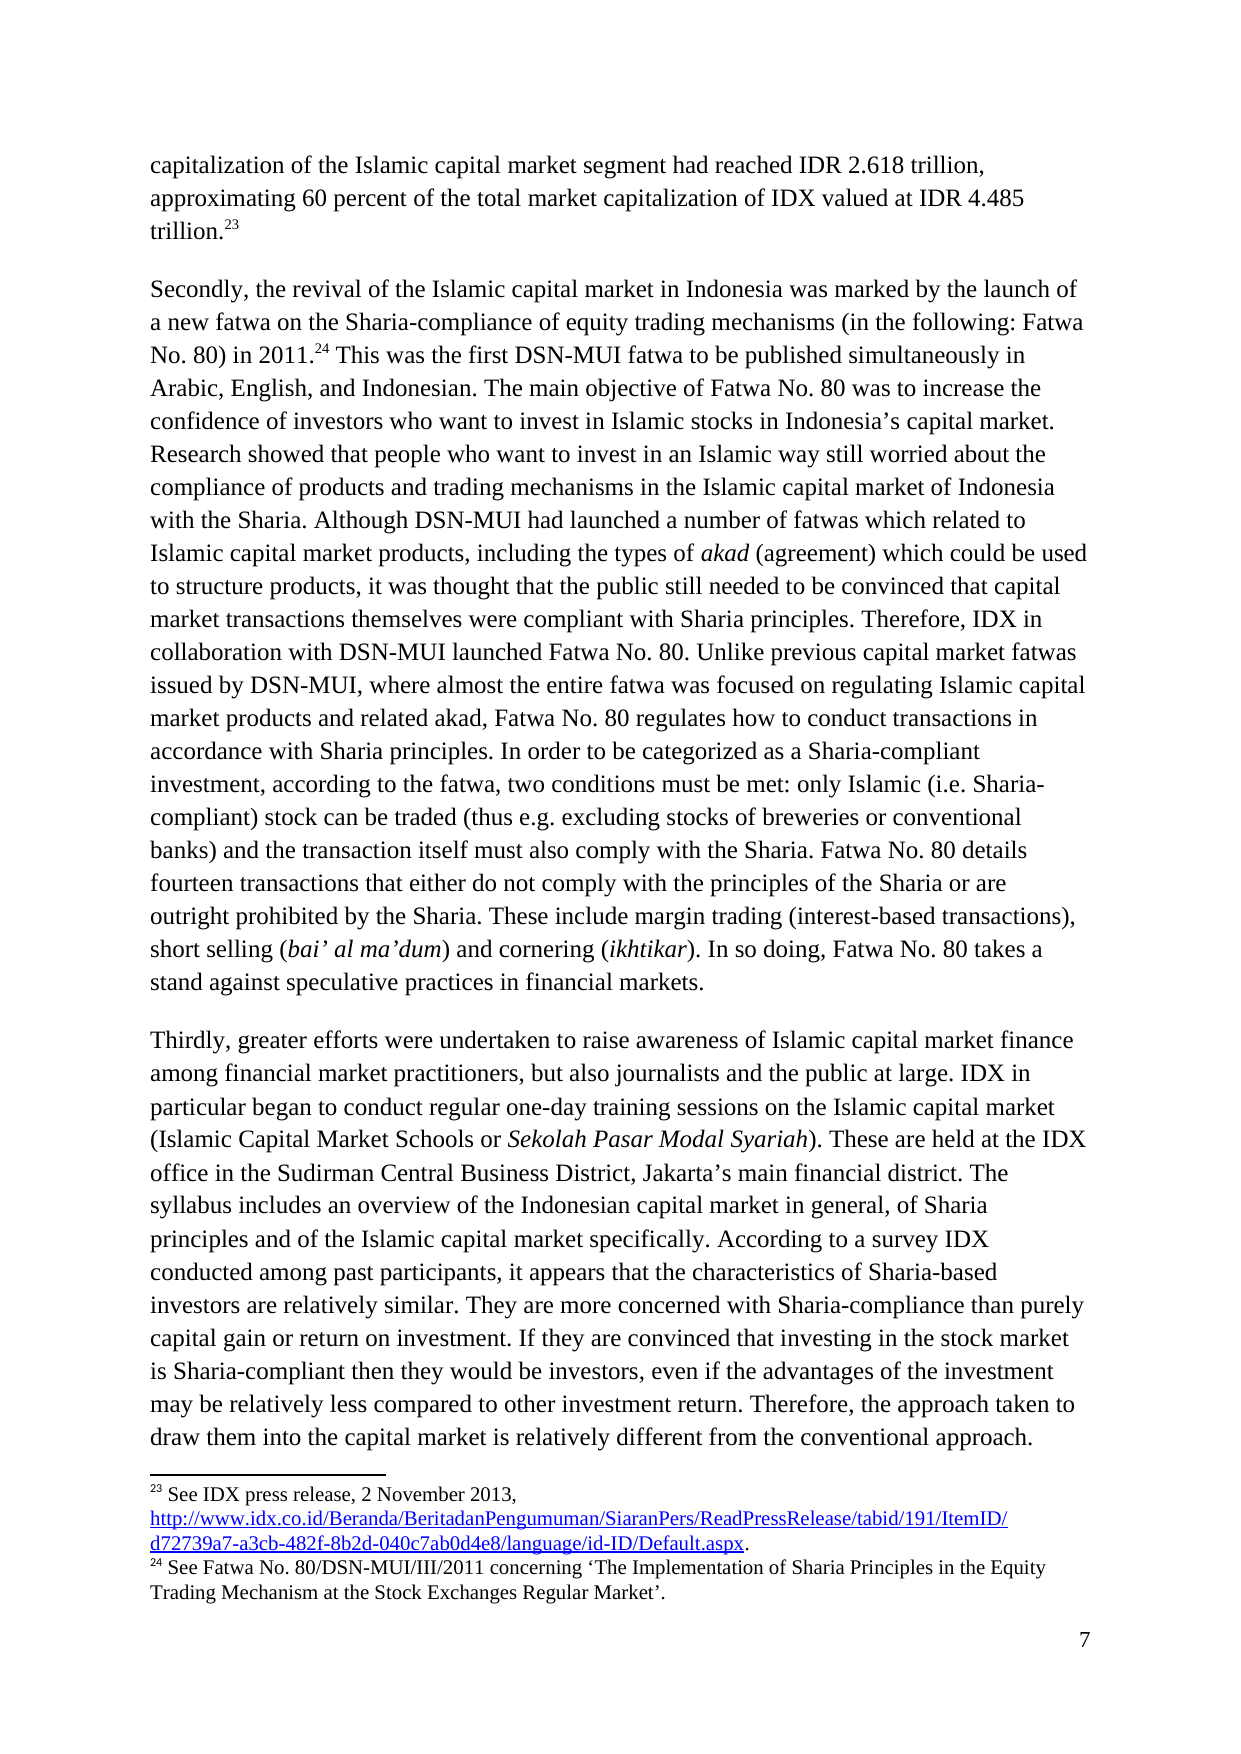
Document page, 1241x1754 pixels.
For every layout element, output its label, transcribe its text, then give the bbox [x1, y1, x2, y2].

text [150, 150, 1090, 245]
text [150, 1026, 1090, 1451]
text Secondly, the revival of the Islamic capital market in Indonesia was marked by the launch of a new fatwa on the Sharia-compliance of equity trading mechanisms (in the following: Fatwa No. 80) in 2011. This was the first DSN-MUI fatwa to be published simultaneously in Arabic, English, and Indonesian. The main objective of Fatwa No. 80 was to increase the confidence of investors who want to invest in Islamic stocks in Indonesia’s capital market. Research showed that people who want to invest in an Islamic way still worried about the compliance of products and trading mechanisms in the Islamic capital market of Indonesia with the Sharia. Although DSN-MUI had launched a number of fatwas which related to Islamic capital market products, including the types of akad (agreement) which could be used to structure products, it was thought that the public still needed to be convinced that capital market transactions themselves were compliant with Sharia principles. Therefore, IDX in collaboration with DSN-MUI launched Fatwa No. 80. Unlike previous capital market fatwas issued by DSN-MUI, where almost the entire fatwa was focused on regulating Islamic capital market products and related akad, Fatwa No. 80 regulates how to conduct transactions in accordance with Sharia principles. In order to be categorized as a Sharia-compliant investment, according to the fatwa, two conditions must be met: only Islamic (i.e. Sharia-compliant) stock can be traded (thus e.g. excluding stocks of breweries or conventional banks) and the transaction itself must also comply with the Sharia. Fatwa No. 80 details fourteen transactions that either do not comply with the principles of the Sharia or are outright prohibited by the Sharia. These include margin trading (interest-based transactions), short selling (bai’ al ma’dum) and cornering (ikhtikar). In so doing, Fatwa No. 80 takes a stand against speculative practices in financial markets. [150, 274, 1090, 996]
